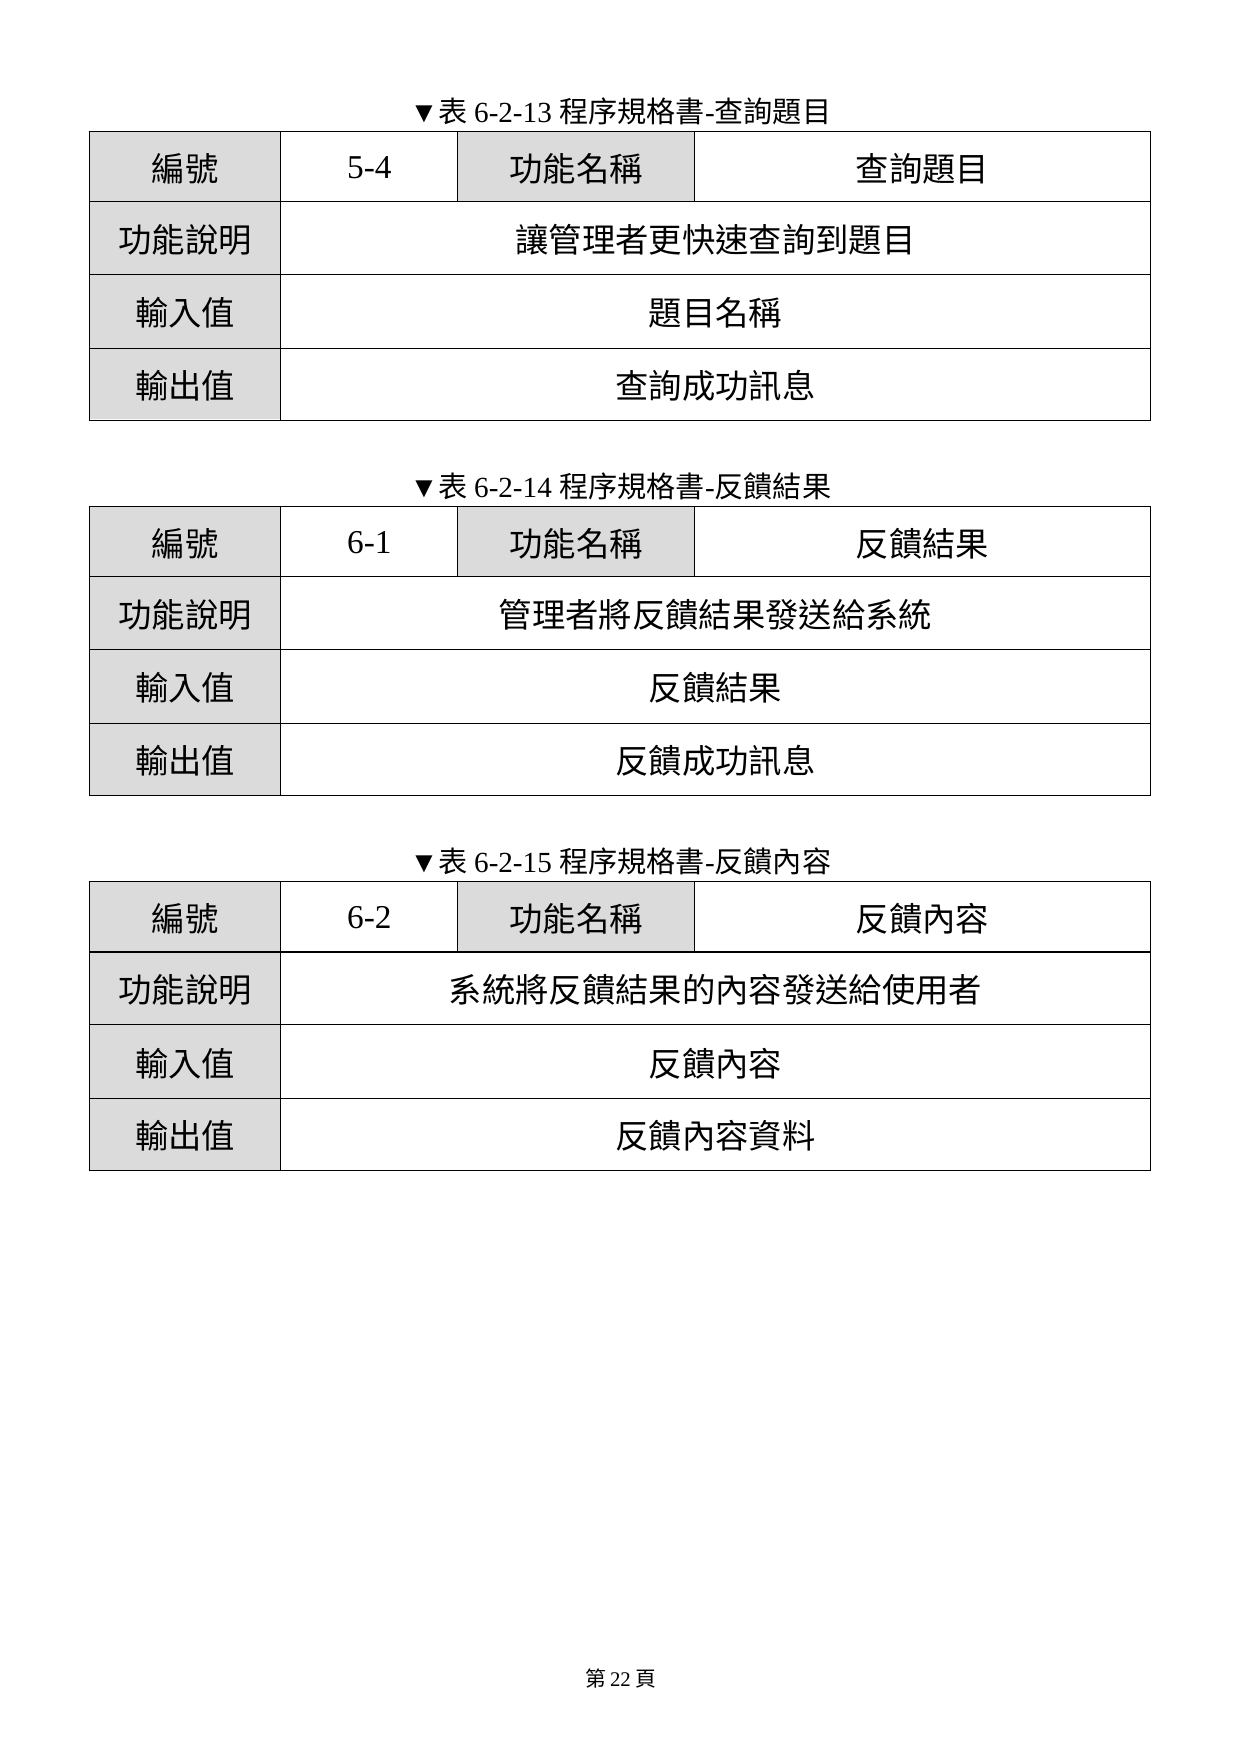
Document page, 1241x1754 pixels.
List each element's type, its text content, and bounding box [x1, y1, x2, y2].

table_cell 輸出值 [90, 349, 280, 419]
table_header 功能名稱 [458, 132, 694, 201]
table_cell 查詢成功訊息 [281, 349, 1150, 419]
table_header 反饋內容 [695, 882, 1150, 951]
table_cell 題目名稱 [281, 275, 1150, 348]
table_header 5-4 [281, 132, 457, 201]
table_cell 管理者將反饋結果發送給系統 [281, 577, 1150, 649]
table_cell 反饋結果 [281, 650, 1150, 723]
table_header 功能名稱 [458, 507, 694, 576]
table_cell 功能說明 [90, 577, 280, 649]
table_header 6-1 [281, 507, 457, 576]
text ▼表 6-2-13 程序規格書-查詢題目 [89, 89, 1152, 131]
table_header 功能名稱 [458, 882, 694, 951]
table_cell 功能說明 [90, 202, 280, 274]
table_cell 讓管理者更快速查詢到題目 [281, 202, 1150, 274]
table_cell 輸出值 [90, 1099, 280, 1170]
table_header 查詢題目 [695, 132, 1150, 201]
text ▼表 6-2-14 程序規格書-反饋結果 [89, 464, 1152, 506]
table_cell 反饋內容資料 [281, 1099, 1150, 1170]
table_cell 輸入值 [90, 275, 280, 348]
table_cell 輸入值 [90, 650, 280, 723]
table_header 反饋結果 [695, 507, 1150, 576]
table_cell 系統將反饋結果的內容發送給使用者 [281, 953, 1150, 1024]
table_header 編號 [90, 507, 280, 576]
table_cell 輸入值 [90, 1025, 280, 1098]
table_header 編號 [90, 132, 280, 201]
table_cell 反饋成功訊息 [281, 724, 1150, 795]
table_cell 反饋內容 [281, 1025, 1150, 1098]
table_header 編號 [90, 882, 280, 951]
text ▼表 6-2-15 程序規格書-反饋內容 [89, 839, 1152, 881]
table_header 6-2 [281, 882, 457, 951]
table_cell 輸出值 [90, 724, 280, 795]
table_cell 功能說明 [90, 953, 280, 1024]
